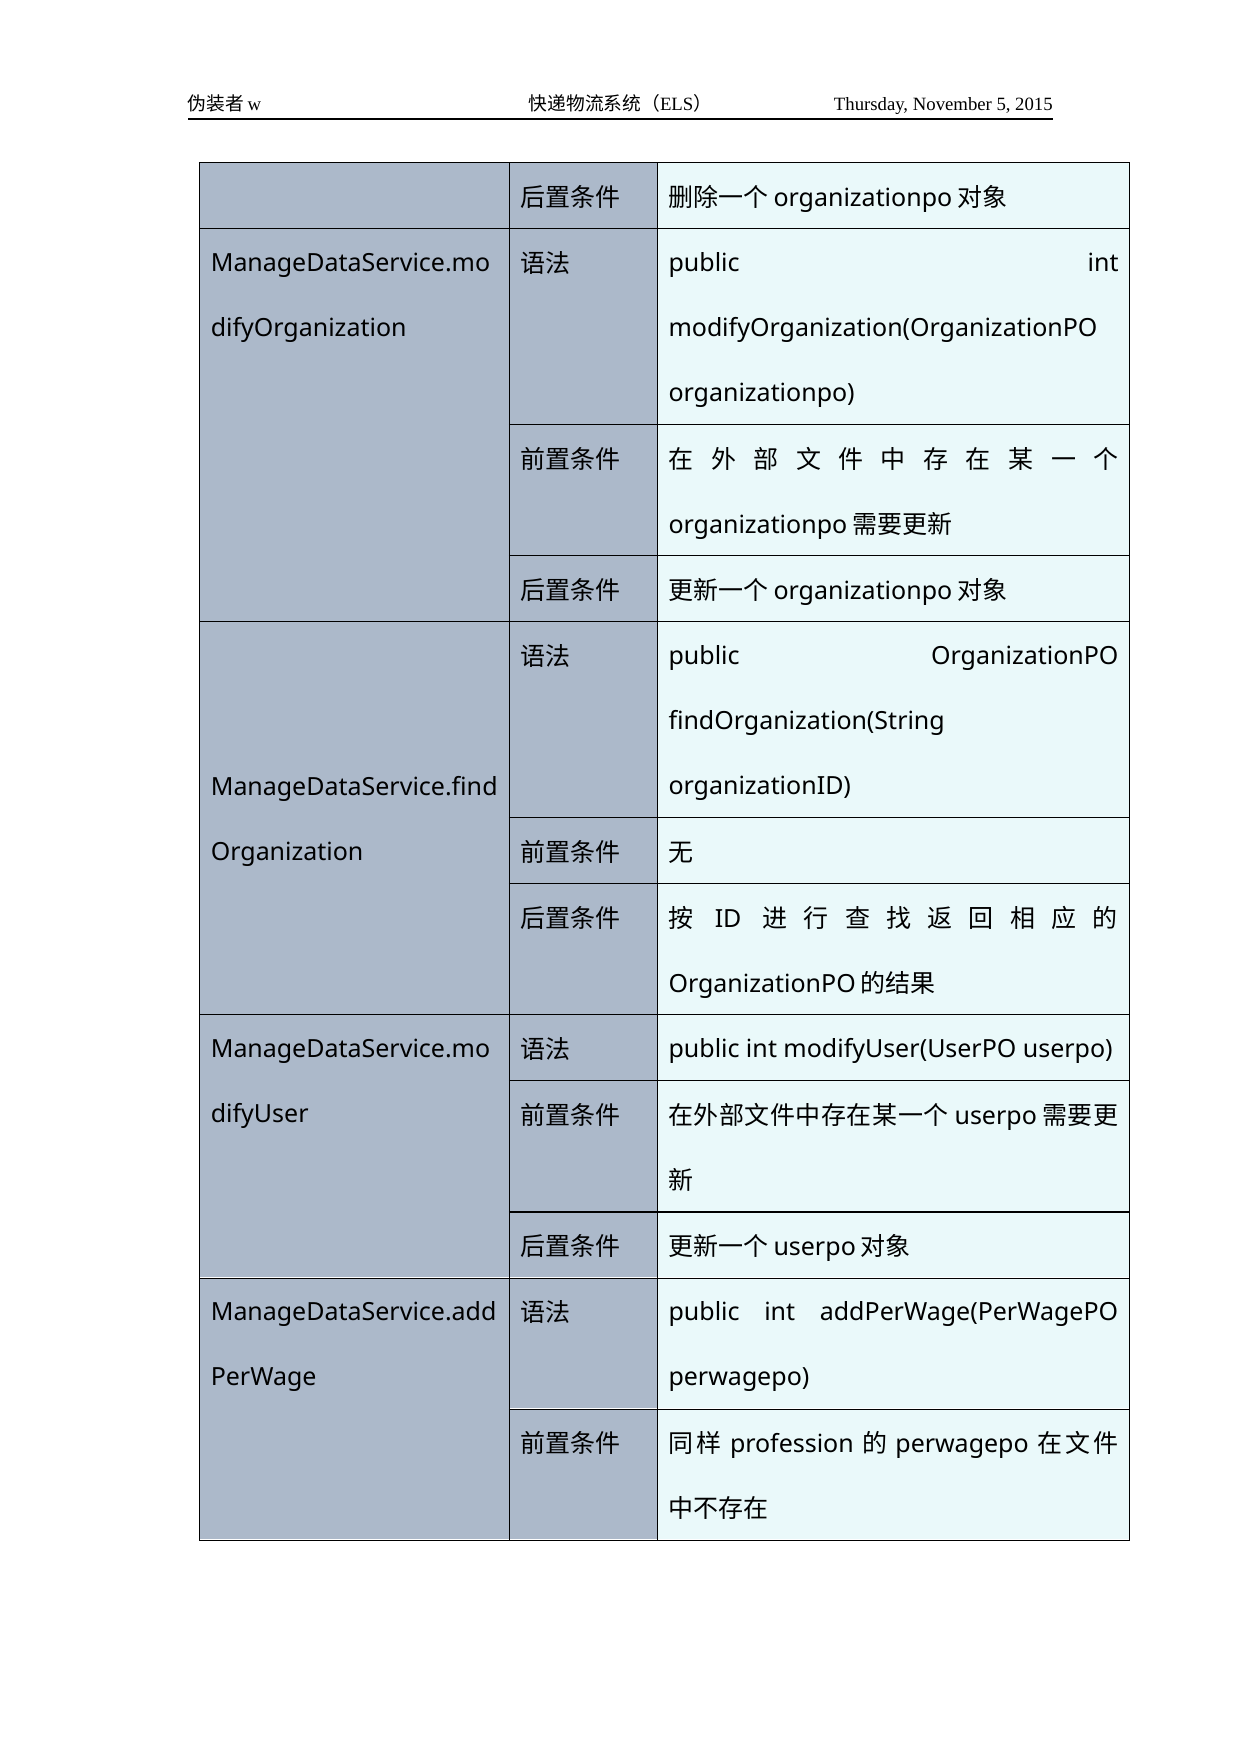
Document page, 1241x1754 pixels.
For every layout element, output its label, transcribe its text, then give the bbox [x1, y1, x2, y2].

table_cell 同样profession的perwagepo在文件中不存在 [658, 1410, 1129, 1539]
table_cell 语法 [510, 1279, 657, 1408]
table_cell 前置条件 [510, 1410, 657, 1539]
table_cell 删除一个organizationpo对象 [658, 163, 1129, 228]
table_cell ManageDataService.addPerWage [200, 1279, 509, 1539]
table_cell 语法 [510, 622, 657, 817]
table_cell ManageDataService.findOrganization [200, 622, 509, 1014]
table_cell 后置条件 [510, 1213, 657, 1277]
table_cell public int addPerWage(PerWagePO perwagepo) [658, 1279, 1129, 1408]
table_cell 前置条件 [510, 1081, 657, 1211]
table_cell 后置条件 [510, 884, 657, 1014]
table_cell 前置条件 [510, 425, 657, 555]
table_cell 按ID进行查找返回相应的OrganizationPO的结果 [658, 884, 1129, 1014]
table_cell 语法 [510, 1015, 657, 1080]
table_cell 在外部文件中存在某一个userpo需要更新 [658, 1081, 1129, 1211]
table_cell 前置条件 [510, 818, 657, 883]
table_cell 无 [658, 818, 1129, 883]
table_cell ManageDataService.modifyUser [200, 1015, 509, 1277]
table_cell public int modifyUser(UserPO userpo) [658, 1015, 1129, 1080]
table_cell 后置条件 [510, 556, 657, 621]
table_cell 语法 [510, 229, 657, 424]
table_cell public OrganizationPO findOrganization(String organizationID) [658, 622, 1129, 817]
table_cell 更新一个organizationpo对象 [658, 556, 1129, 621]
table_cell 后置条件 [510, 163, 657, 228]
table_cell 在外部文件中存在某一个organizationpo需要更新 [658, 425, 1129, 555]
table_cell ManageDataService.modifyOrganization [200, 229, 509, 621]
table_cell public int modifyOrganization(OrganizationPO organizationpo) [658, 229, 1129, 424]
table_cell 更新一个userpo对象 [658, 1213, 1129, 1277]
